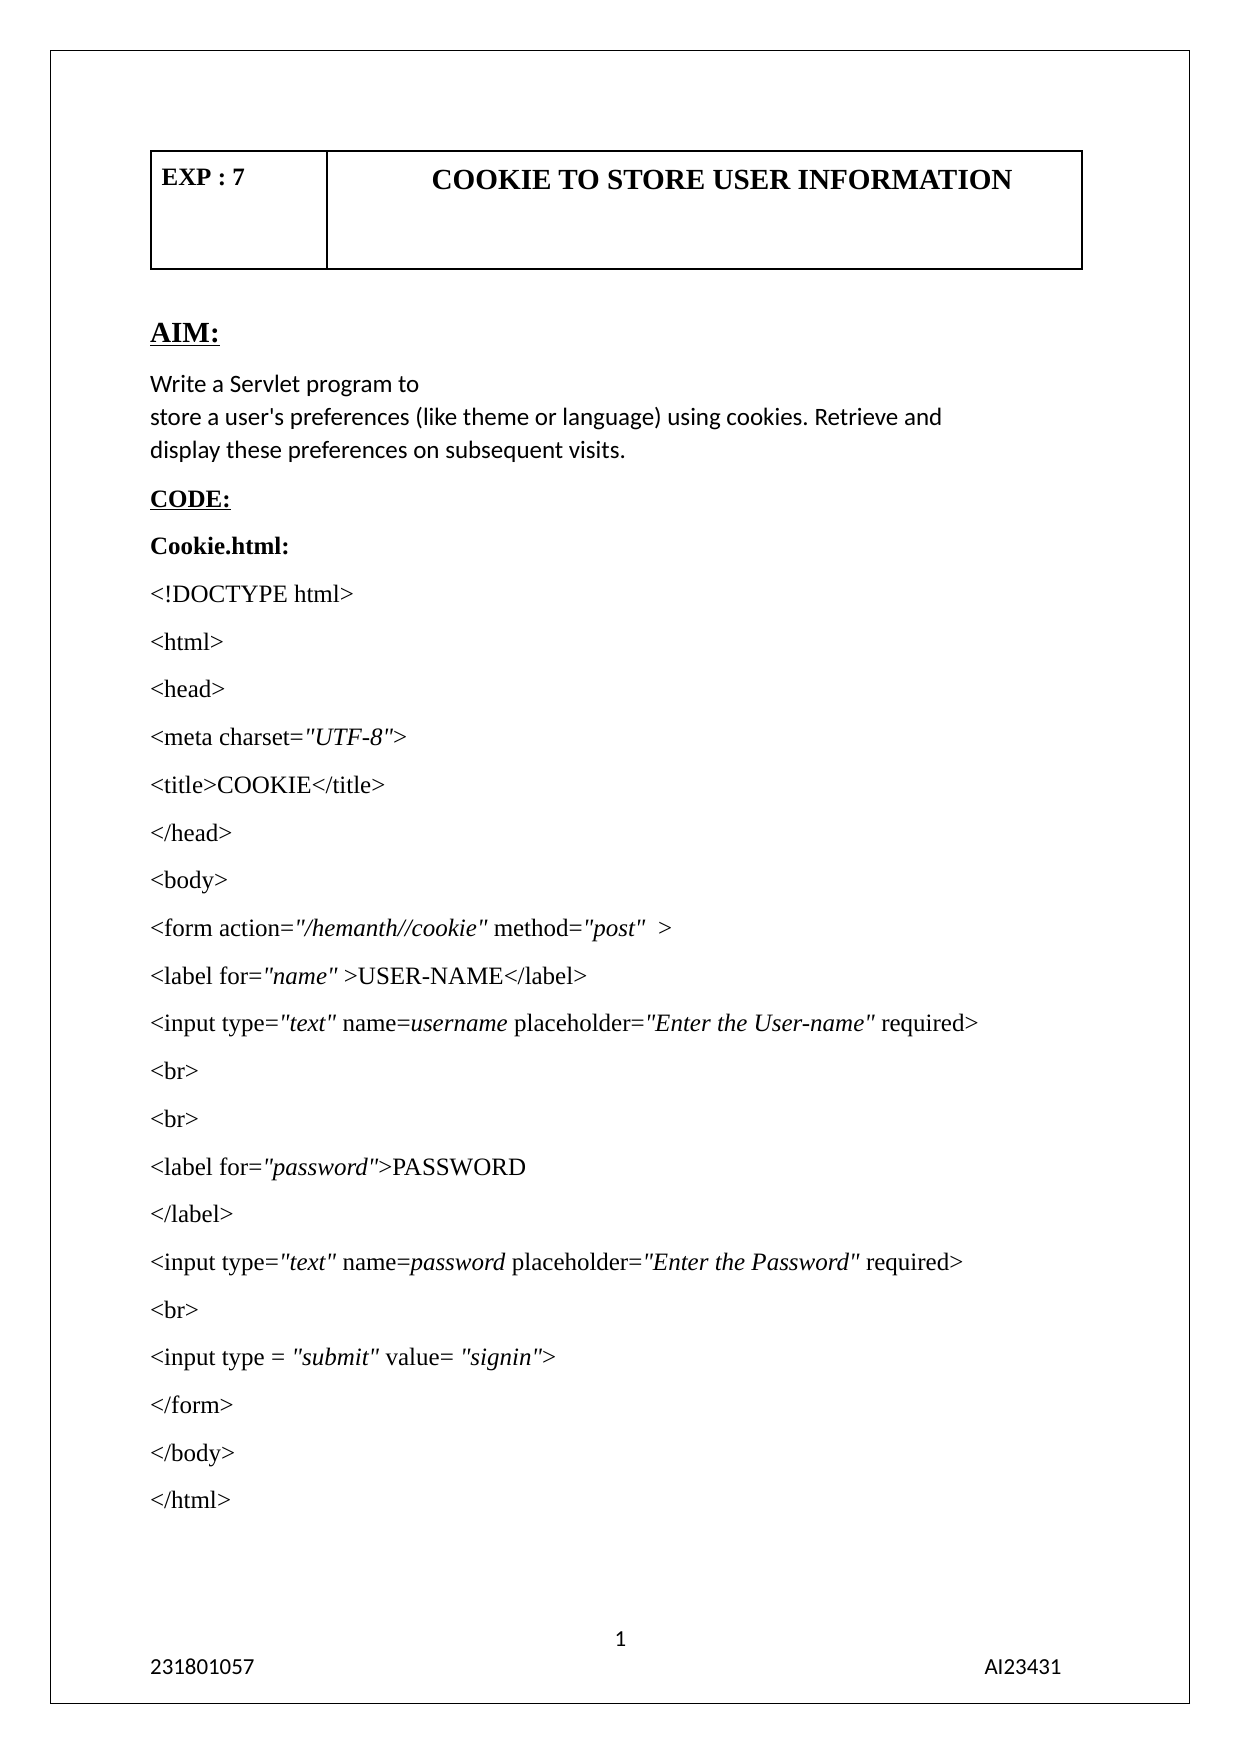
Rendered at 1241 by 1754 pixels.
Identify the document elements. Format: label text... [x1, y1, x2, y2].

text <html> [150, 627, 1090, 656]
text <form action="/hemanth//cookie" method="post" > [150, 913, 1090, 942]
text </head> [150, 818, 1090, 846]
text <body> [150, 865, 1090, 894]
table_header COOKIE TO STORE USER INFORMATION [328, 152, 1081, 268]
text Cookie.html: [150, 531, 1090, 560]
text Write a Servlet program to store a user's preferences (like theme or language) using cookies. Retrieve and display these preferences on subsequent visits. [150, 368, 1090, 465]
text <input type="text" name=username placeholder="Enter the User-name" required> [150, 1008, 1090, 1037]
text AIM: [150, 316, 1090, 349]
text <!DOCTYPE html> [150, 579, 1090, 608]
text CODE: [150, 484, 1090, 512]
text </body> [150, 1438, 1090, 1467]
table_header EXP : 7 [152, 152, 326, 268]
text <br> [150, 1104, 1090, 1133]
text </form> [150, 1390, 1090, 1419]
text <br> [150, 1056, 1090, 1085]
text <input type = "submit" value= "signin"> [150, 1342, 1090, 1371]
text </html> [150, 1486, 1090, 1514]
text <head> [150, 674, 1090, 703]
text <label for="password">PASSWORD [150, 1152, 1090, 1180]
text <br> [150, 1295, 1090, 1323]
text <label for="name" >USER-NAME</label> [150, 961, 1090, 989]
text <meta charset="UTF-8"> [150, 722, 1090, 751]
text <title>COOKIE</title> [150, 770, 1090, 799]
text </label> [150, 1199, 1090, 1228]
text <input type="text" name=password placeholder="Enter the Password" required> [150, 1247, 1090, 1276]
